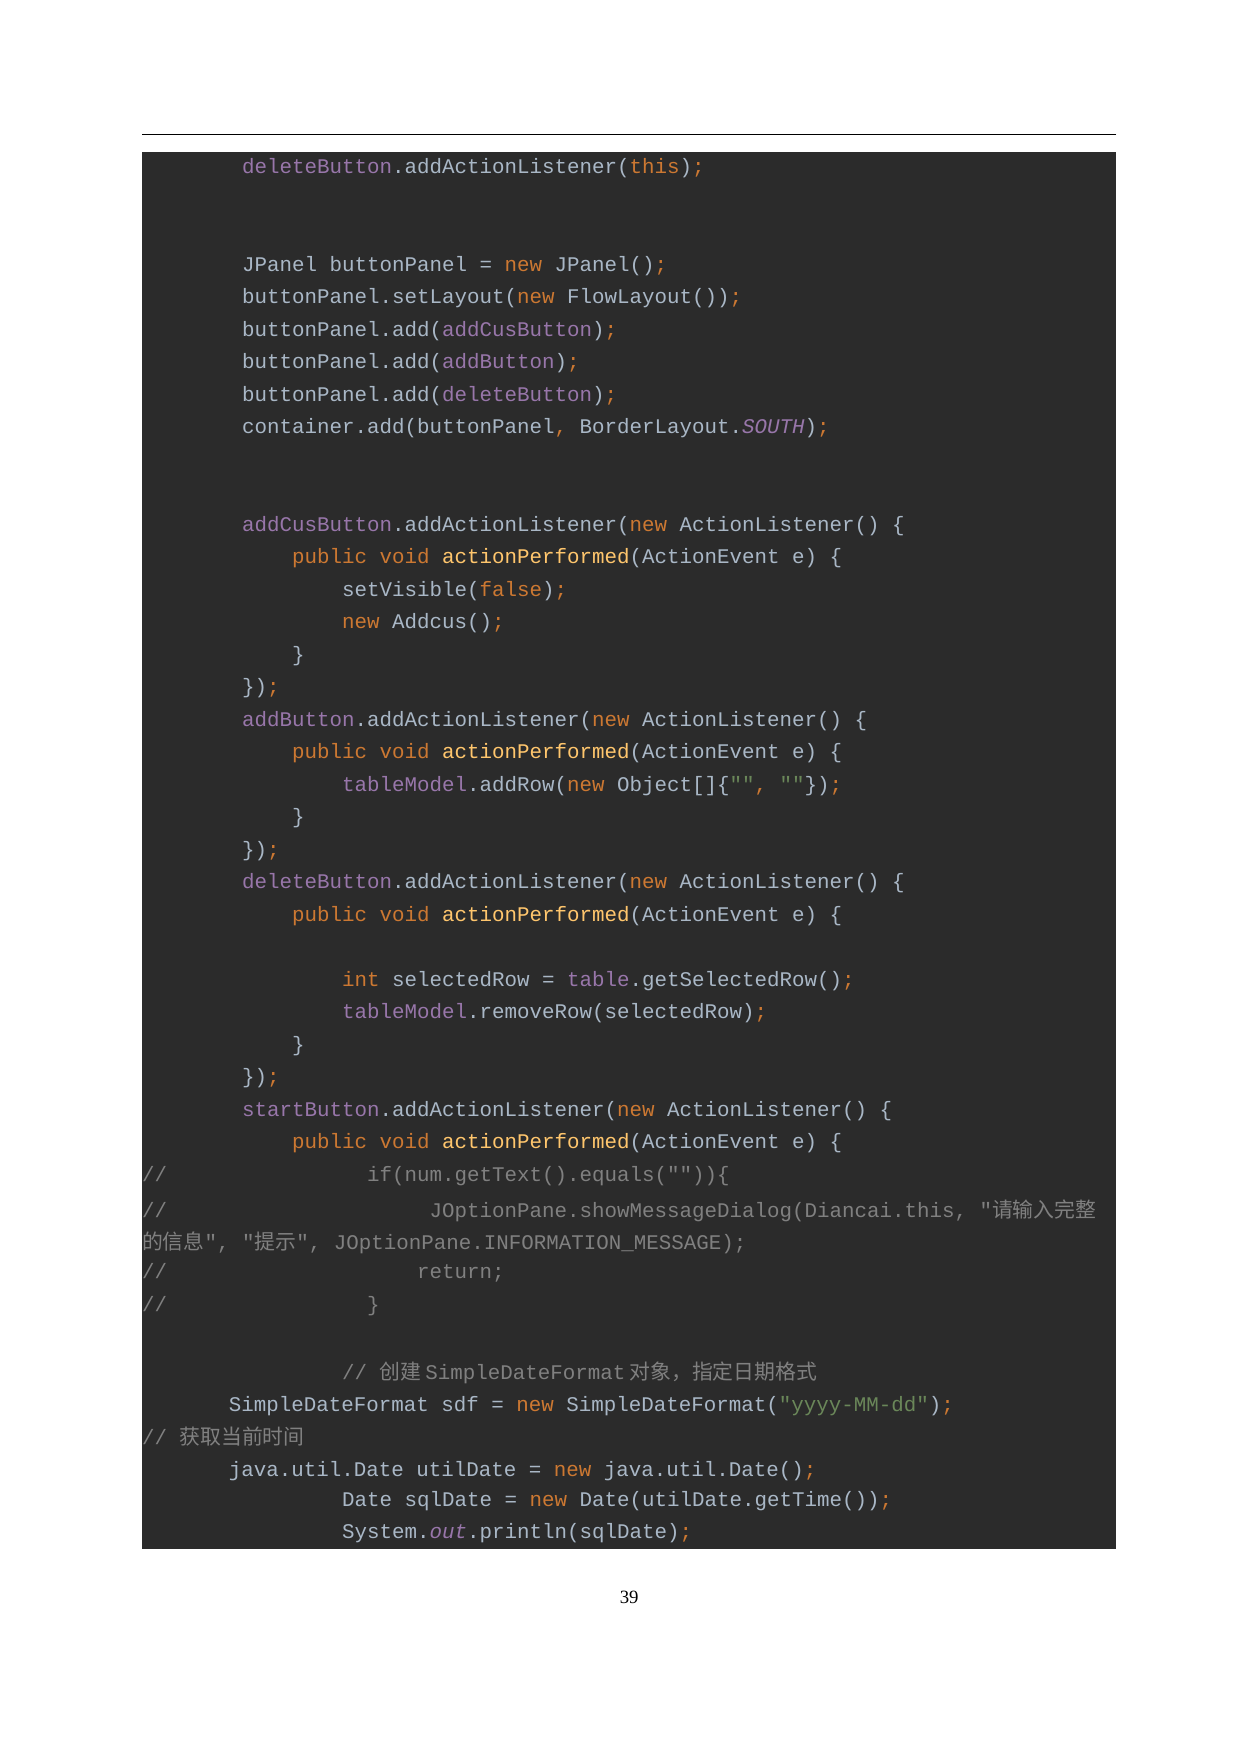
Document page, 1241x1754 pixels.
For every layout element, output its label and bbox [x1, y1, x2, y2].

text [142, 152, 1116, 1549]
